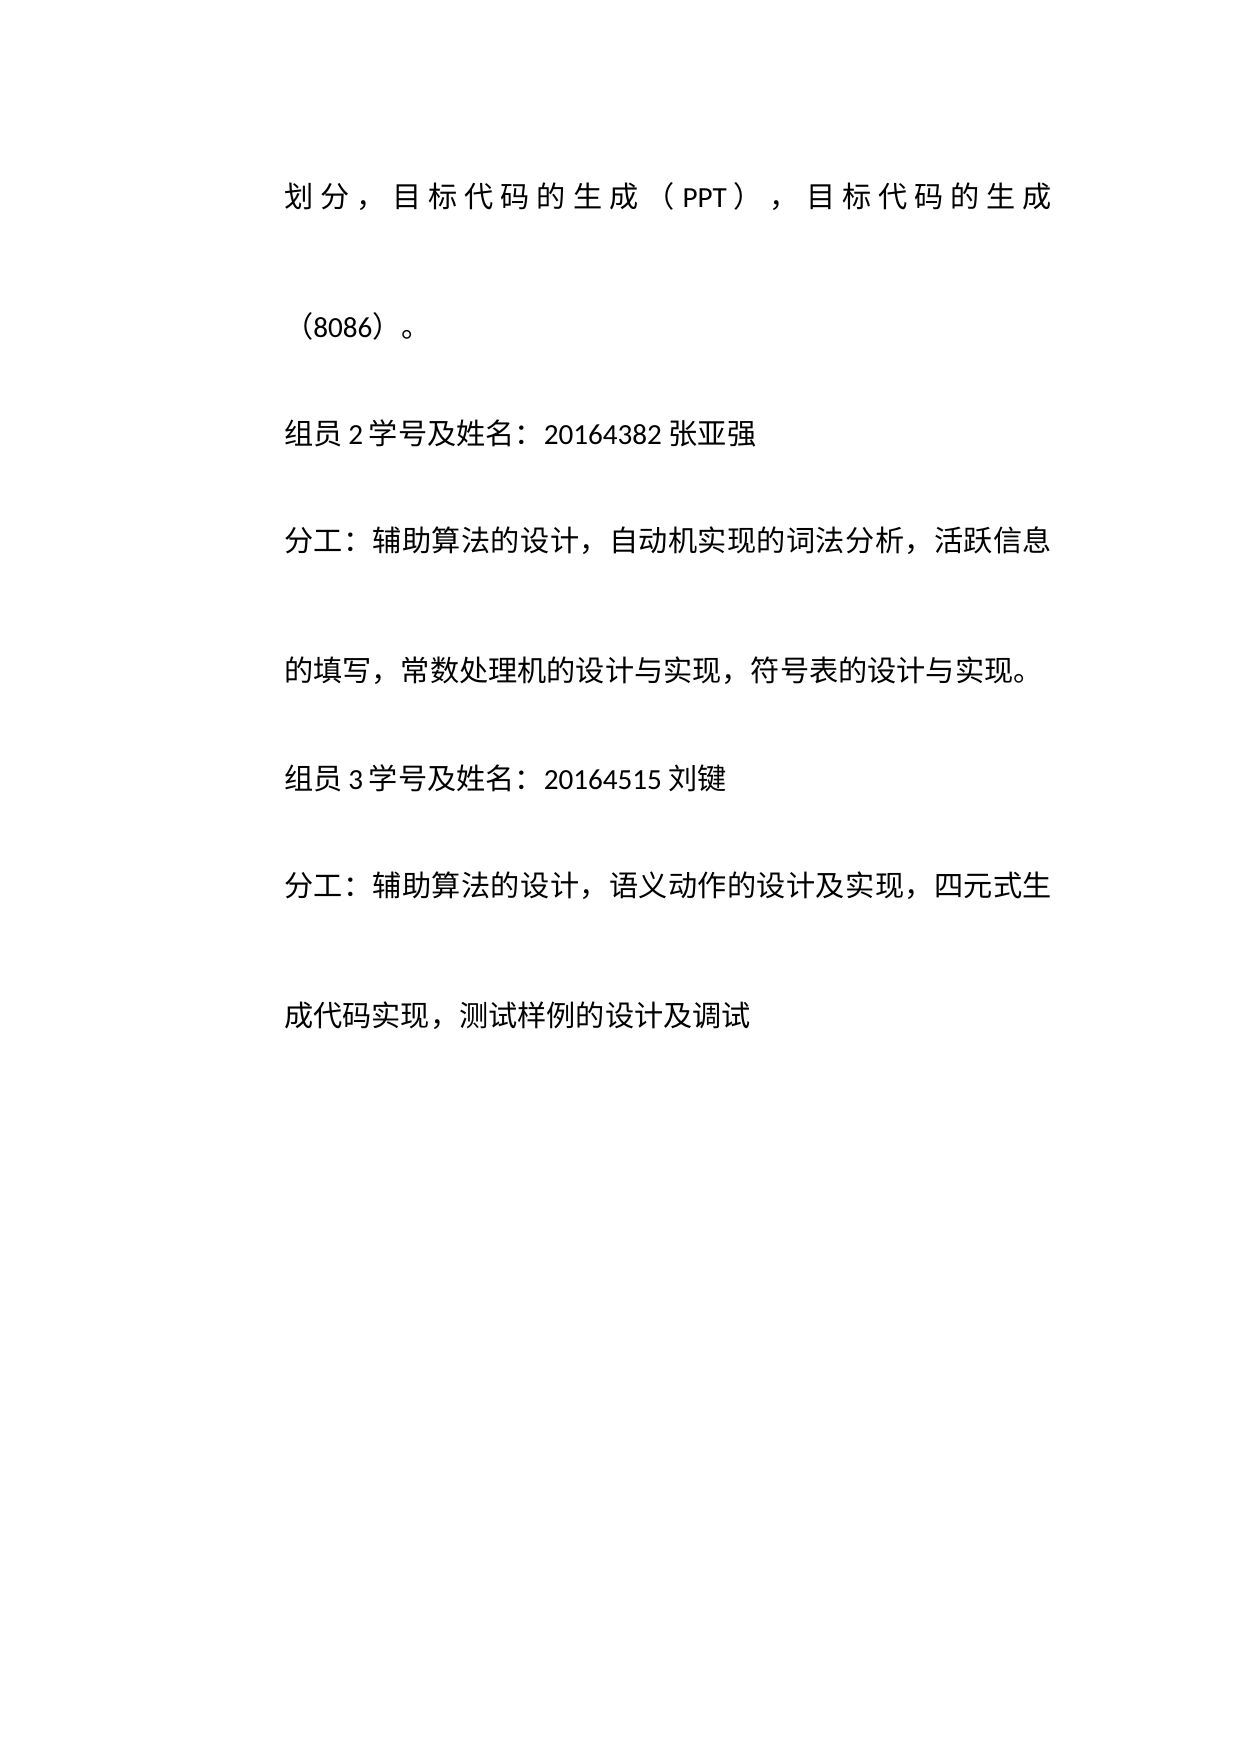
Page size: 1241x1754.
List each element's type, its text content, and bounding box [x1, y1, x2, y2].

text 分工：辅助算法的设计，语义动作的设计及实现，四元式生成代码实现，测试样例的设计及调试 [284, 851, 1053, 1046]
text 组员3学号及姓名：20164515 刘键 [284, 744, 1053, 809]
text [284, 162, 1053, 357]
text 分工：辅助算法的设计，自动机实现的词法分析，活跃信息的填写，常数处理机的设计与实现，符号表的设计与实现。 [284, 507, 1053, 702]
text 组员2学号及姓名：20164382 张亚强 [284, 399, 1053, 464]
